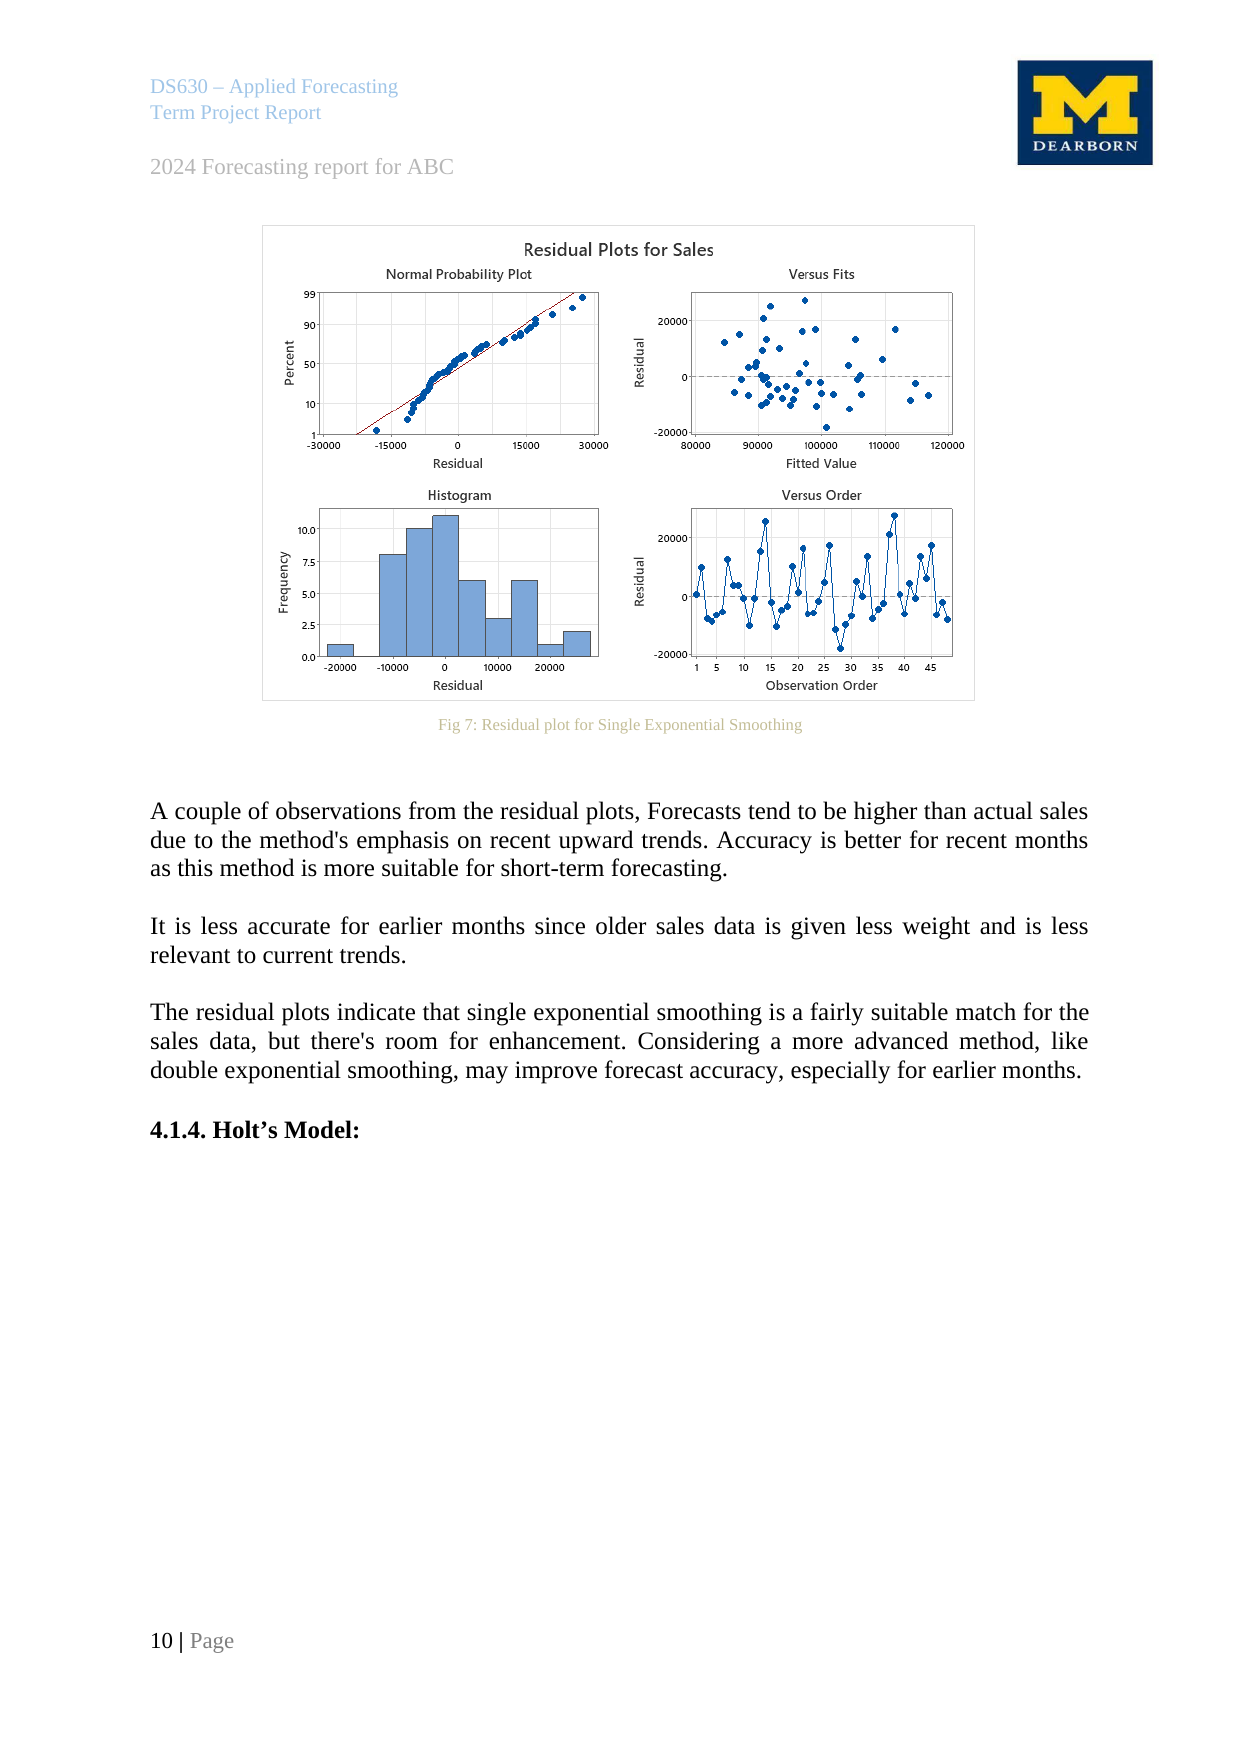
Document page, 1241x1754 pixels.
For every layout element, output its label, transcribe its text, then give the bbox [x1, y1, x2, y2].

text The residual plots indicate that single exponential smoothing is a fairly suitable match for the sales data, but there's room for enhancement. Considering a more advanced method, like double exponential smoothing, may improve forecast accuracy, especially for earlier months. [150, 997, 1090, 1083]
picture [248, 208, 992, 715]
text Fig 7: Residual plot for Single Exponential Smoothing [150, 714, 1090, 733]
picture [1010, 54, 1160, 171]
text 4.1.4. Holt’s Model: [150, 1115, 1090, 1143]
text It is less accurate for earlier months since older sales data is given less weight and is less relevant to current trends. [150, 911, 1090, 968]
text A couple of observations from the residual plots, Forecasts tend to be higher than actual sales due to the method's emphasis on recent upward trends. Accuracy is better for recent months as this method is more suitable for short-term forecasting. [150, 796, 1090, 882]
